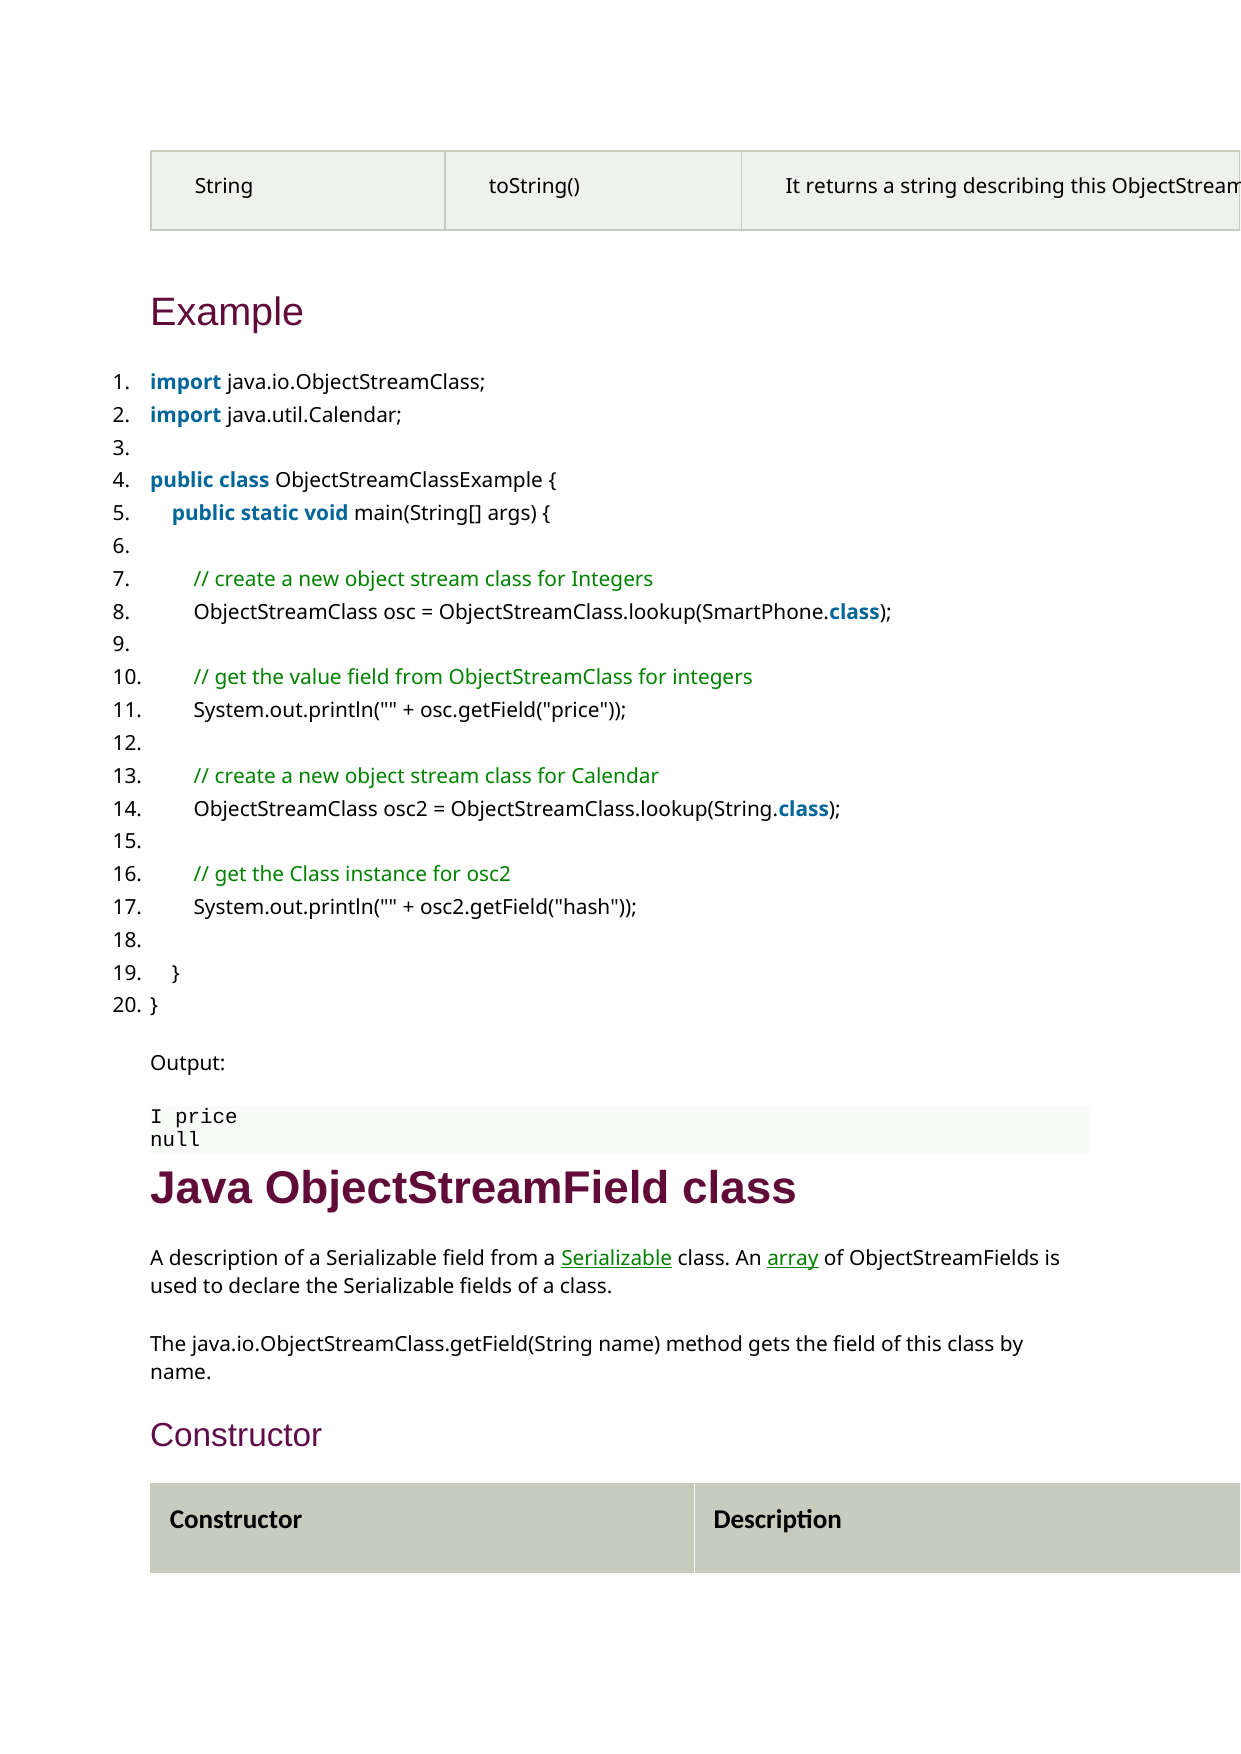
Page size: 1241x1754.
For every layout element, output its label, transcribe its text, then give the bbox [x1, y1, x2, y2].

text I price [150, 1106, 1090, 1129]
subtitle Constructor [150, 1415, 1090, 1453]
list // get the Class instance for osc2 [112, 855, 1090, 888]
text Output: [150, 1048, 1090, 1077]
subtitle Example [150, 288, 1090, 333]
list ObjectStreamClass osc2 = ObjectStreamClass.lookup(String.class); [112, 789, 1090, 822]
list // get the value field from ObjectStreamClass for integers [112, 658, 1090, 691]
text A description of a Serializable field from a Serializable class. An array of ObjectStreamFields is used to declare the Serializable fields of a class. [150, 1243, 1090, 1299]
list public static void main(String[] args) { [112, 494, 1090, 527]
table_cell String [152, 152, 444, 229]
table_cell toString() [446, 152, 741, 229]
list } [112, 986, 1090, 1019]
list import java.io.ObjectStreamClass; [112, 363, 1090, 396]
list public class ObjectStreamClassExample { [112, 461, 1090, 494]
table_header Description [695, 1484, 1239, 1573]
list } [112, 953, 1090, 986]
list System.out.println("" + osc.getField("price")); [112, 691, 1090, 724]
list import java.util.Calendar; [112, 396, 1090, 428]
list System.out.println("" + osc2.getField("hash")); [112, 888, 1090, 921]
table_header Constructor [152, 1484, 694, 1573]
list ObjectStreamClass osc = ObjectStreamClass.lookup(SmartPhone.class); [112, 592, 1090, 625]
table_cell It returns a string describing this ObjectStreamClass. [742, 152, 1239, 229]
text null [150, 1129, 1090, 1153]
text The java.io.ObjectStreamClass.getField(String name) method gets the field of this class by name. [150, 1329, 1090, 1386]
list // create a new object stream class for Calendar [112, 756, 1090, 789]
list // create a new object stream class for Integers [112, 559, 1090, 592]
subtitle Java ObjectStreamField class [150, 1161, 1090, 1213]
